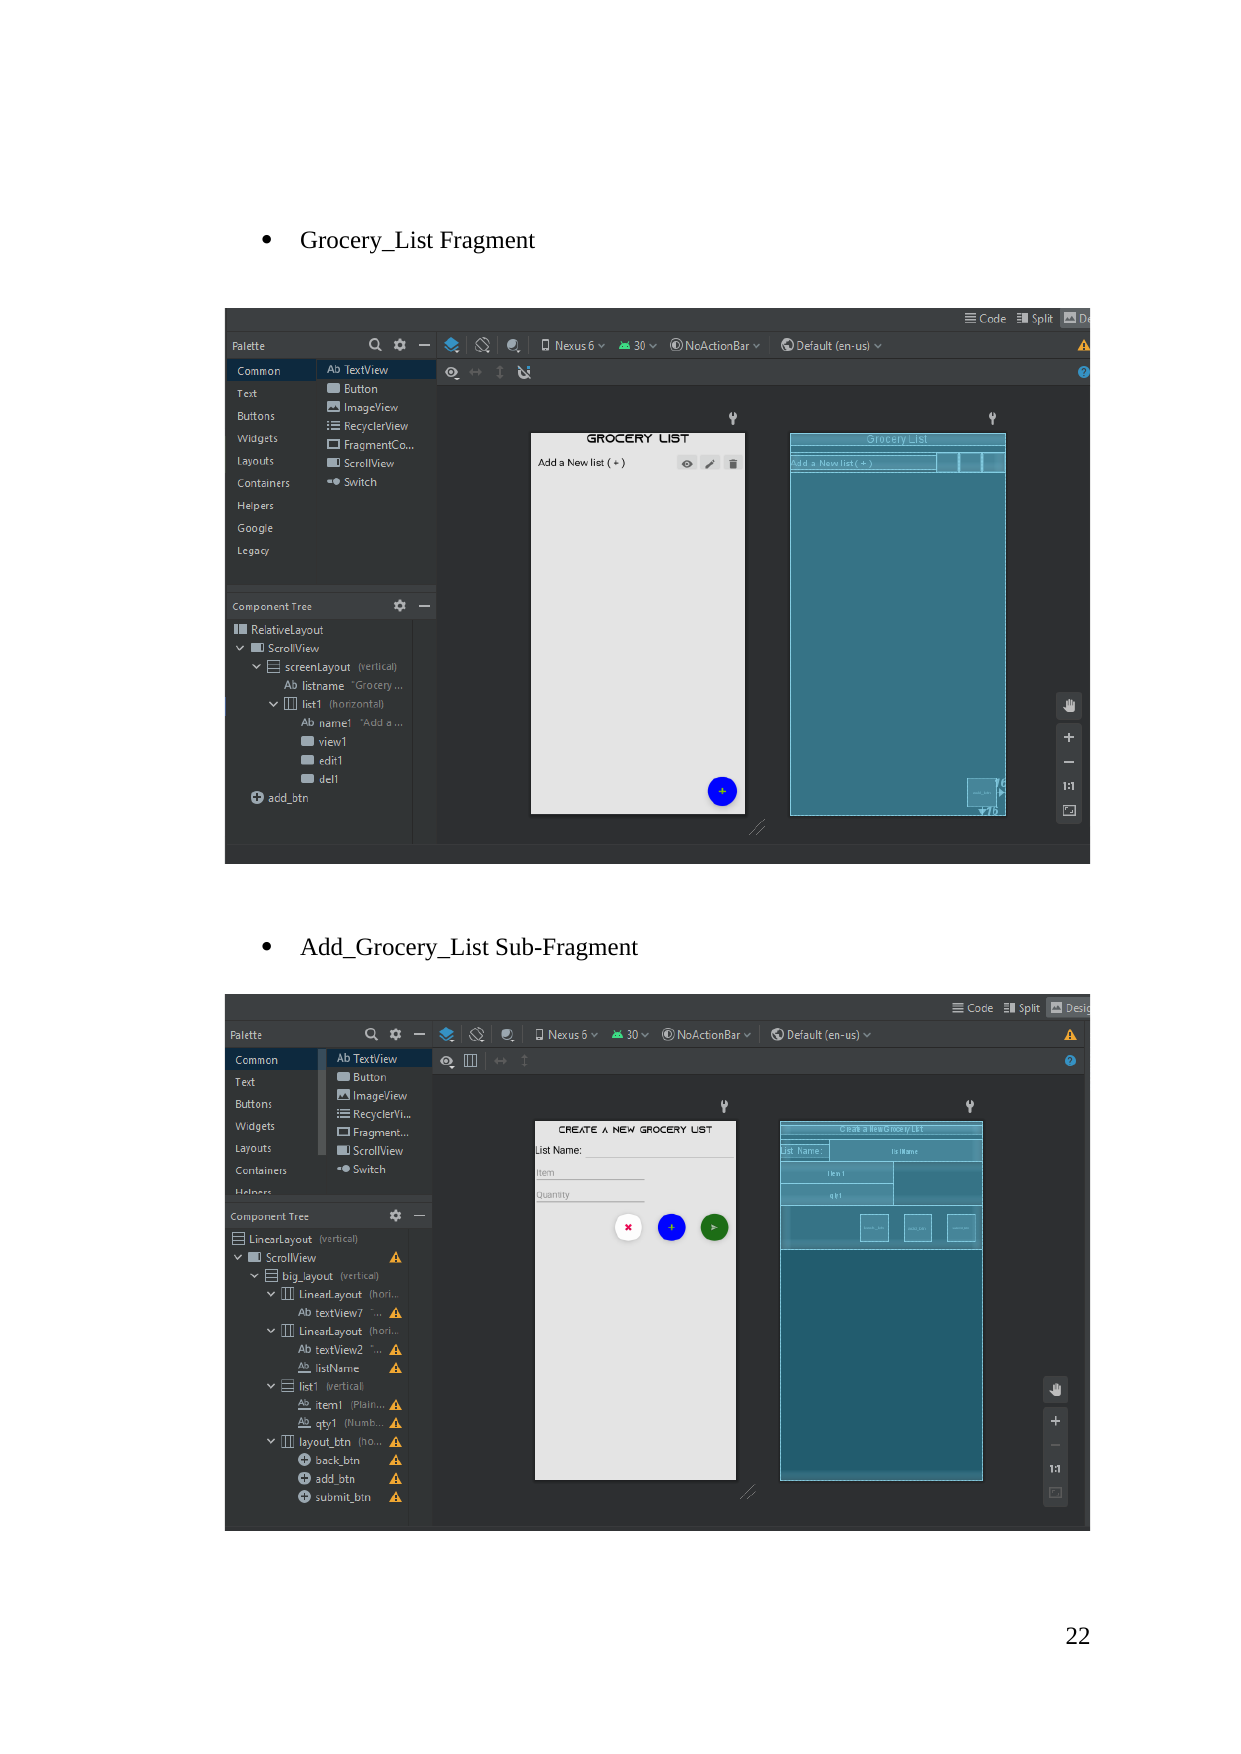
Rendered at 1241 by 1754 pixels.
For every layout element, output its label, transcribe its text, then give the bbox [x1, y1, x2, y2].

list Grocery_List Fragment [262, 225, 1090, 254]
picture [224, 308, 1091, 864]
list Add_Grocery_List Sub-Fragment [262, 932, 1090, 961]
picture [224, 994, 1091, 1531]
